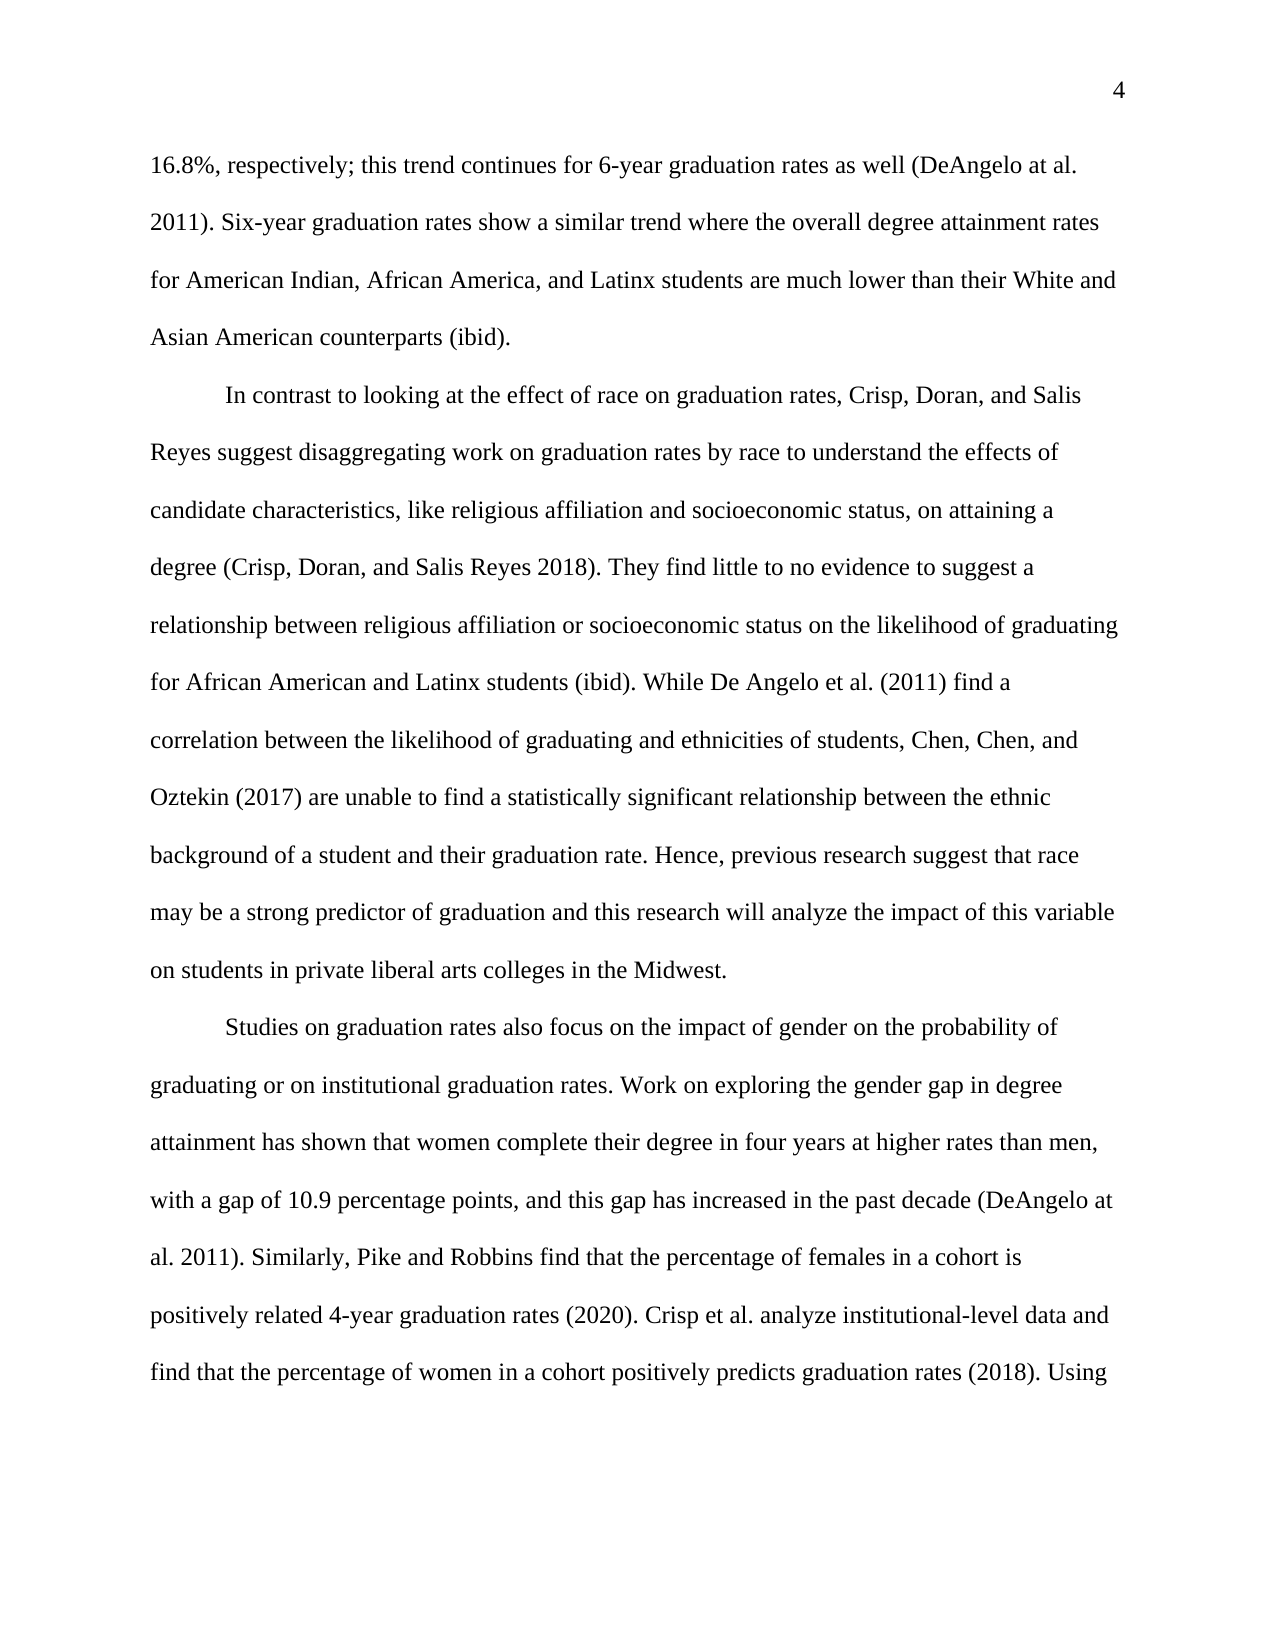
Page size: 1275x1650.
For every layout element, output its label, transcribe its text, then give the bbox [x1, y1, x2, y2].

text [150, 1012, 1125, 1386]
text In contrast to looking at the effect of race on graduation rates, Crisp, Doran, and Salis Reyes suggest disaggregating work on graduation rates by race to understand the effects of candidate characteristics, like religious affiliation and socioeconomic status, on attaining a degree (Crisp, Doran, and Salis Reyes 2018). They find little to no evidence to suggest a relationship between religious affiliation or socioeconomic status on the likelihood of graduating for African American and Latinx students (ibid). While De Angelo et al. (2011) find a correlation between the likelihood of graduating and ethnicities of students, Chen, Chen, and Oztekin (2017) are unable to find a statistically significant relationship between the ethnic background of a student and their graduation rate. Hence, previous research suggest that race may be a strong predictor of graduation and this research will analyze the impact of this variable on students in private liberal arts colleges in the Midwest. [150, 380, 1125, 984]
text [150, 150, 1125, 351]
